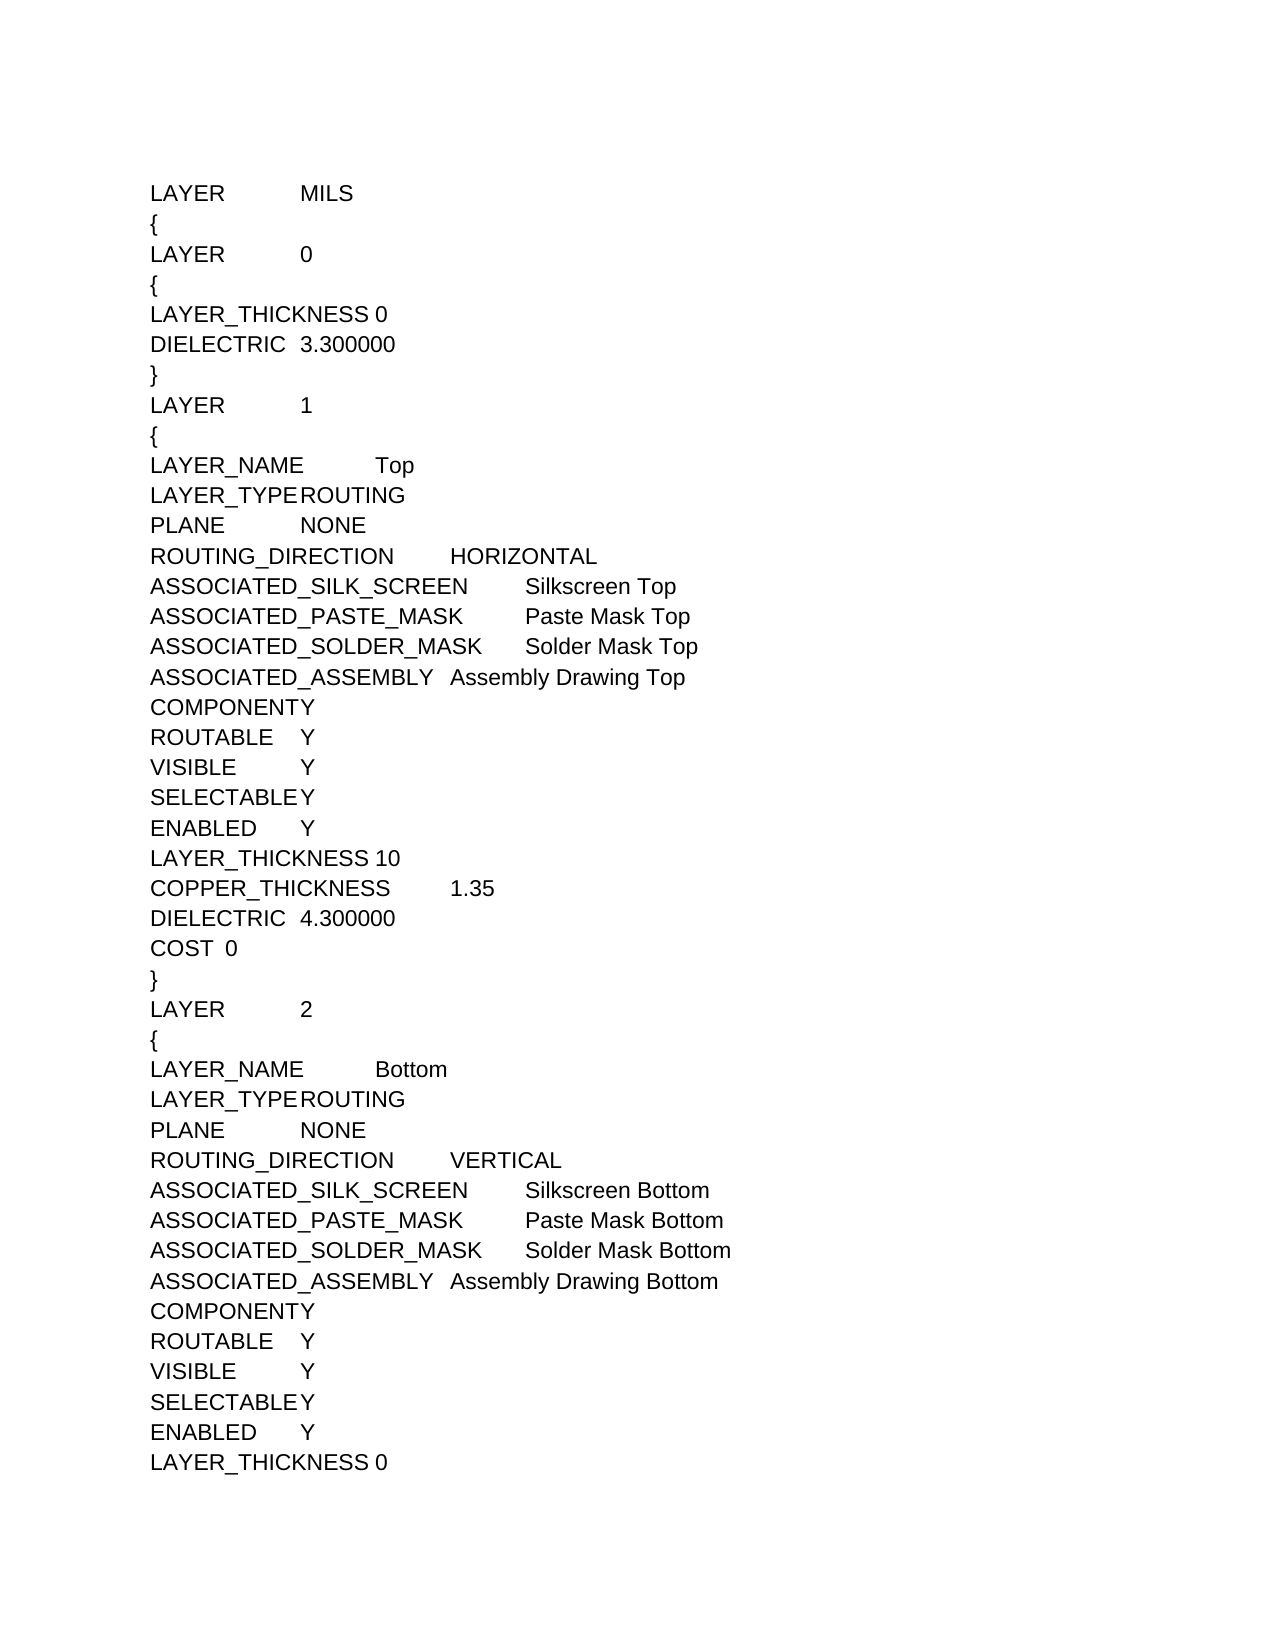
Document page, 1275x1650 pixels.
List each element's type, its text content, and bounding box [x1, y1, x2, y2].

text ASSOCIATED_SOLDER_MASK Solder Mask Bottom [150, 1237, 1125, 1264]
text LAYER MILS [150, 180, 1125, 207]
text LAYER_NAME Bottom [150, 1056, 1125, 1083]
text ROUTING_DIRECTION HORIZONTAL [150, 543, 1125, 569]
text LAYER_TYPE ROUTING [150, 482, 1125, 509]
text DIELECTRIC 4.300000 [150, 905, 1125, 932]
text ROUTABLE Y [150, 1328, 1125, 1354]
text LAYER_THICKNESS 0 [150, 301, 1125, 327]
text } [150, 361, 1125, 388]
text ASSOCIATED_ASSEMBLY Assembly Drawing Top [150, 663, 1125, 690]
text LAYER_NAME Top [150, 452, 1125, 478]
text ROUTABLE Y [150, 724, 1125, 750]
text DIELECTRIC 3.300000 [150, 331, 1125, 358]
text LAYER 0 [150, 241, 1125, 267]
text LAYER_THICKNESS 0 [150, 1449, 1125, 1475]
text LAYER 1 [150, 392, 1125, 418]
text ROUTING_DIRECTION VERTICAL [150, 1147, 1125, 1173]
text VISIBLE Y [150, 754, 1125, 781]
text SELECTABLE Y [150, 1388, 1125, 1415]
text { [150, 422, 1125, 448]
text ASSOCIATED_SILK_SCREEN Silkscreen Top [150, 573, 1125, 599]
text { [150, 210, 1125, 237]
text LAYER_THICKNESS 10 [150, 845, 1125, 871]
text COST 0 [150, 935, 1125, 962]
text COMPONENT Y [150, 694, 1125, 720]
text ASSOCIATED_ASSEMBLY Assembly Drawing Bottom [150, 1268, 1125, 1294]
text SELECTABLE Y [150, 784, 1125, 811]
text ASSOCIATED_SILK_SCREEN Silkscreen Bottom [150, 1177, 1125, 1203]
text VISIBLE Y [150, 1358, 1125, 1385]
text LAYER_TYPE ROUTING [150, 1086, 1125, 1113]
text PLANE NONE [150, 1117, 1125, 1143]
text ENABLED Y [150, 814, 1125, 841]
text ASSOCIATED_SOLDER_MASK Solder Mask Top [150, 633, 1125, 660]
text COMPONENT Y [150, 1298, 1125, 1324]
text COPPER_THICKNESS 1.35 [150, 875, 1125, 901]
text LAYER 2 [150, 996, 1125, 1022]
text } [150, 966, 1125, 992]
text PLANE NONE [150, 512, 1125, 539]
text ENABLED Y [150, 1419, 1125, 1445]
text ASSOCIATED_PASTE_MASK Paste Mask Top [150, 603, 1125, 629]
text { [150, 1026, 1125, 1052]
text { [150, 271, 1125, 297]
text ASSOCIATED_PASTE_MASK Paste Mask Bottom [150, 1207, 1125, 1234]
